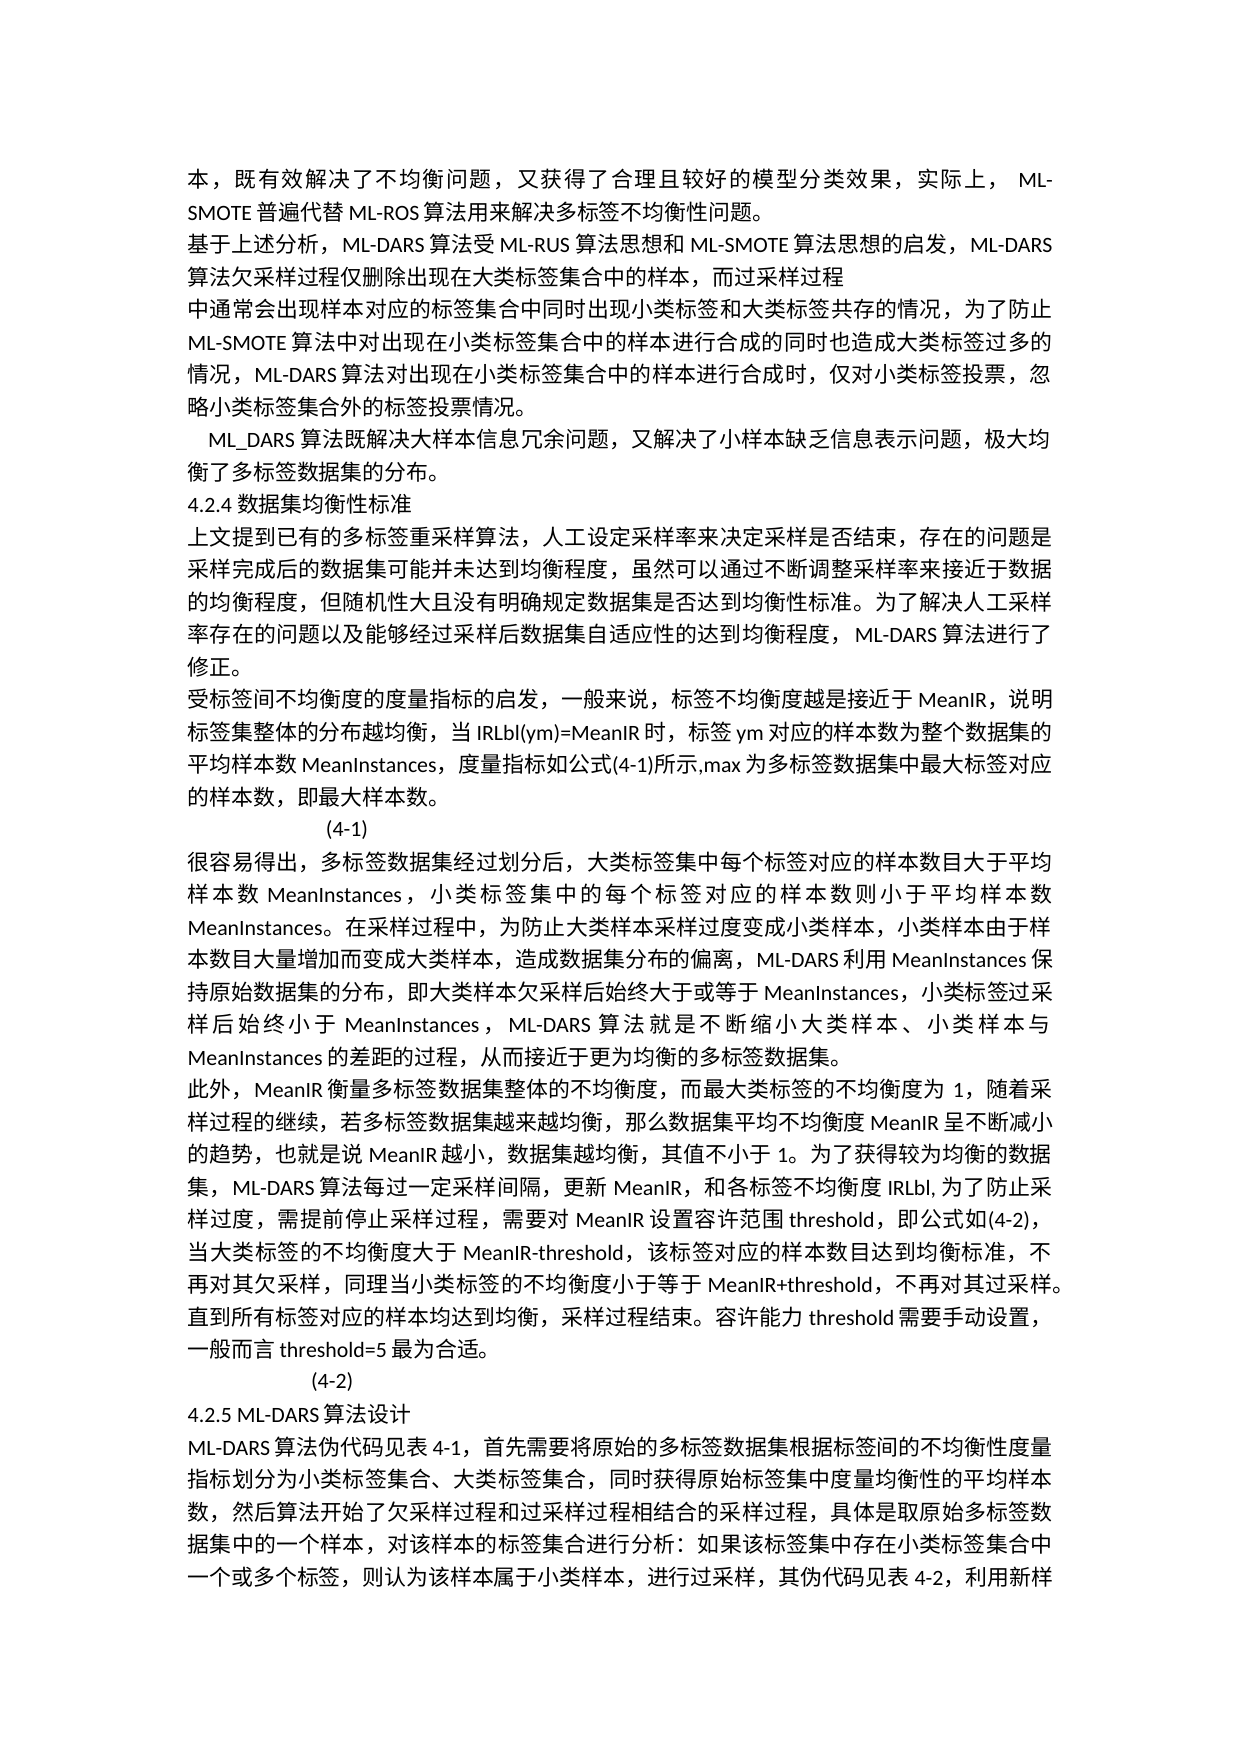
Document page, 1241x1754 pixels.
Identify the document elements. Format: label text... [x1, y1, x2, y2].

text (4-2) [187, 1364, 1053, 1397]
text 此外，MeanIR衡量多标签数据集整体的不均衡度，而最大类标签的不均衡度为1，随着采样过程的继续，若多标签数据集越来越均衡，那么数据集平均不均衡度MeanIR呈不断减小的趋势，也就是说MeanIR越小，数据集越均衡，其值不小于1。为了获得较为均衡的数据集，ML-DARS算法每过一定采样间隔，更新MeanIR，和各标签不均衡度IRLbl, 为了防止采样过度，需提前停止采样过程，需要对MeanIR设置容许范围threshold，即公式如(4-2)，当大类标签的不均衡度大于MeanIR-threshold，该标签对应的样本数目达到均衡标准，不再对其欠采样，同理当小类标签的不均衡度小于等于MeanIR+threshold，不再对其过采样。直到所有标签对应的样本均达到均衡，采样过程结束。容许能力threshold需要手动设置，一般而言threshold=5最为合适。 [187, 1072, 1053, 1364]
text 基于上述分析，ML-DARS算法受ML-RUS 算法思想和ML-SMOTE算法思想的启发，ML-DARS算法欠采样过程仅删除出现在大类标签集合中的样本，而过采样过程 [187, 227, 1053, 292]
text 上文提到已有的多标签重采样算法，人工设定采样率来决定采样是否结束，存在的问题是采样完成后的数据集可能并未达到均衡程度，虽然可以通过不断调整采样率来接近于数据的均衡程度，但随机性大且没有明确规定数据集是否达到均衡性标准。为了解决人工采样率存在的问题以及能够经过采样后数据集自适应性的达到均衡程度，ML-DARS算法进行了修正。 [187, 519, 1053, 682]
text 4.2.5 ML-DARS算法设计 [187, 1397, 1053, 1429]
text 中通常会出现样本对应的标签集合中同时出现小类标签和大类标签共存的情况，为了防止ML-SMOTE算法中对出现在小类标签集合中的样本进行合成的同时也造成大类标签过多的情况，ML-DARS算法对出现在小类标签集合中的样本进行合成时，仅对小类标签投票，忽略小类标签集合外的标签投票情况。 [187, 292, 1053, 422]
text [187, 162, 1053, 227]
text 很容易得出，多标签数据集经过划分后，大类标签集中每个标签对应的样本数目大于平均样本数MeanInstances，小类标签集中的每个标签对应的样本数则小于平均样本数MeanInstances。在采样过程中，为防止大类样本采样过度变成小类样本，小类样本由于样本数目大量增加而变成大类样本，造成数据集分布的偏离，ML-DARS利用MeanInstances保持原始数据集的分布，即大类样本欠采样后始终大于或等于MeanInstances，小类标签过采样后始终小于MeanInstances，ML-DARS算法就是不断缩小大类样本、小类样本与MeanInstances的差距的过程，从而接近于更为均衡的多标签数据集。 [187, 844, 1053, 1072]
text 受标签间不均衡度的度量指标的启发，一般来说，标签不均衡度越是接近于MeanIR，说明标签集整体的分布越均衡，当IRLbl(ym)=MeanIR时，标签ym对应的样本数为整个数据集的平均样本数MeanInstances，度量指标如公式(4-1)所示,max 为多标签数据集中最大标签对应的样本数，即最大样本数。 [187, 682, 1053, 812]
text 4.2.4 数据集均衡性标准 [187, 487, 1053, 519]
text ML_DARS算法既解决大样本信息冗余问题，又解决了小样本缺乏信息表示问题，极大均衡了多标签数据集的分布。 [187, 422, 1053, 487]
text (4-1) [187, 812, 1053, 844]
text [187, 1429, 1053, 1592]
